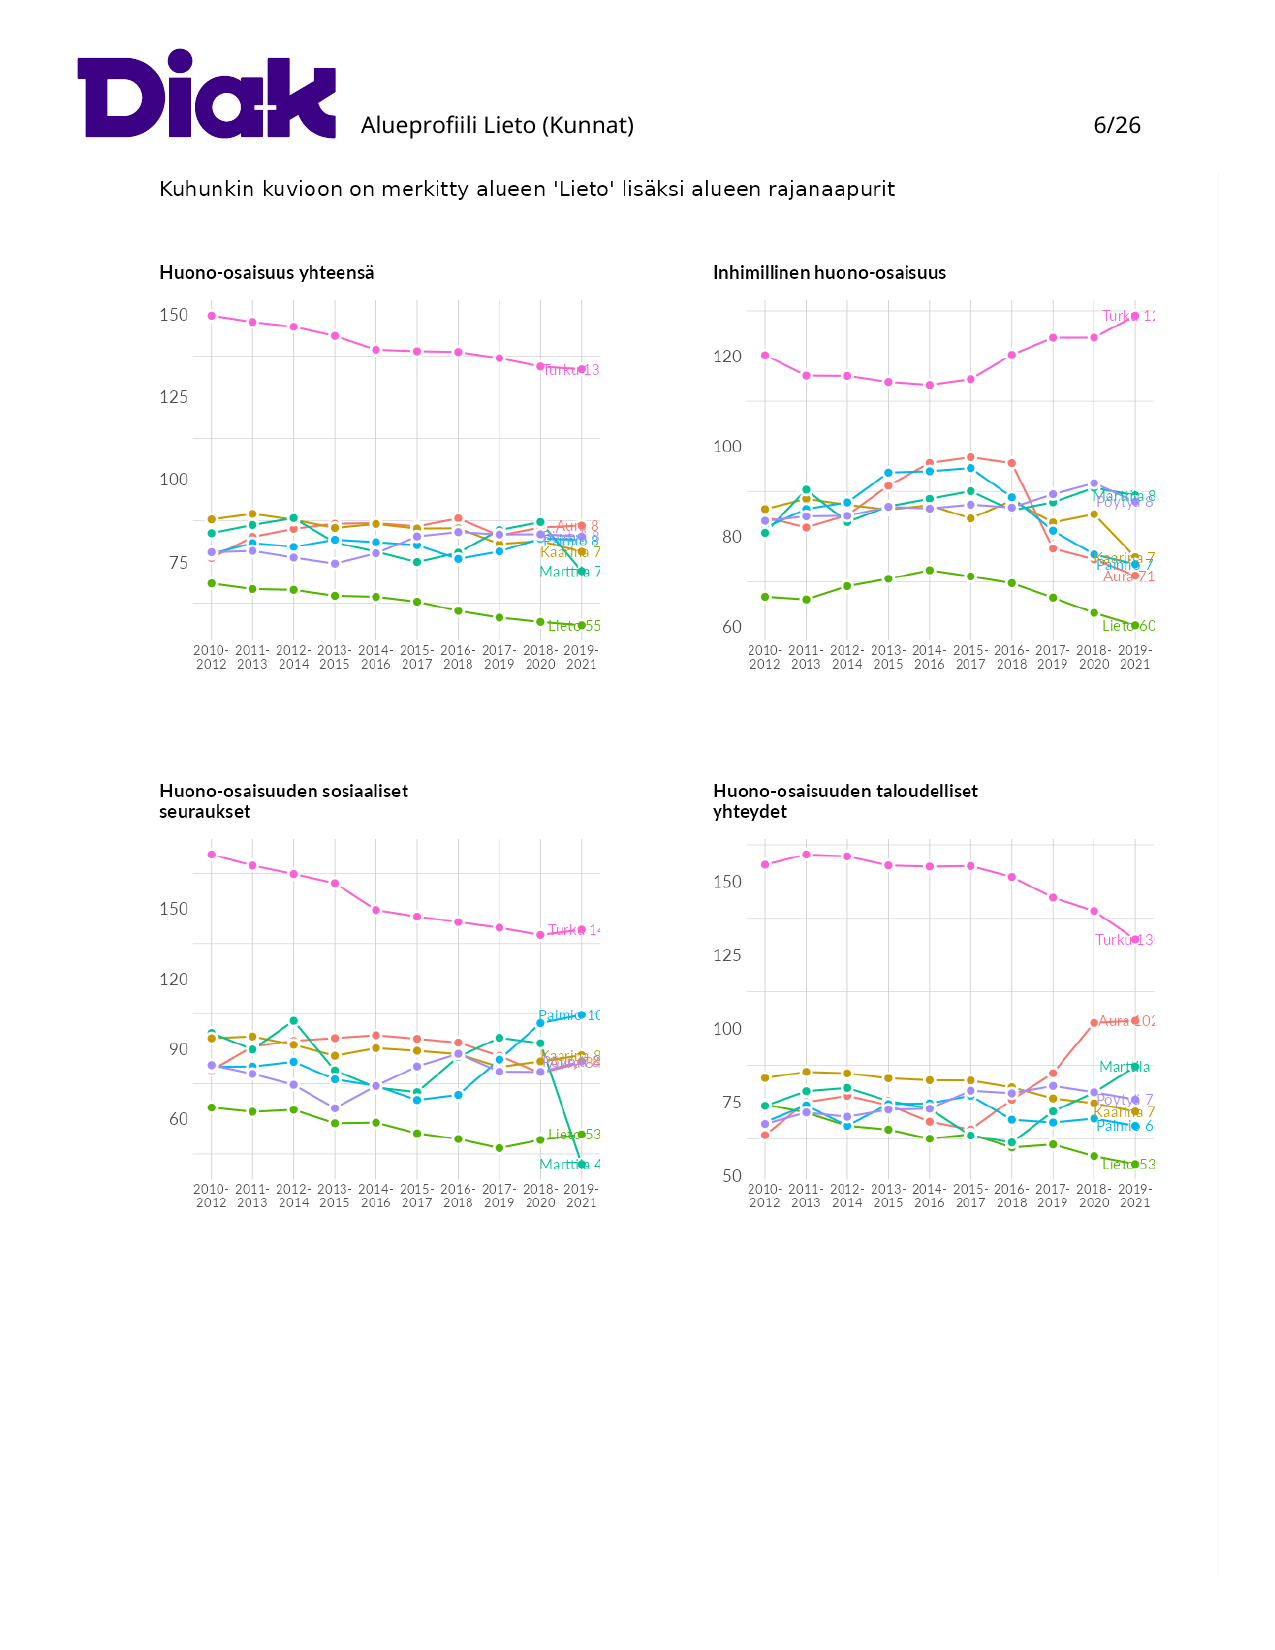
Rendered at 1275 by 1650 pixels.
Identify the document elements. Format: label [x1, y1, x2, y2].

picture [93, 172, 1219, 1576]
